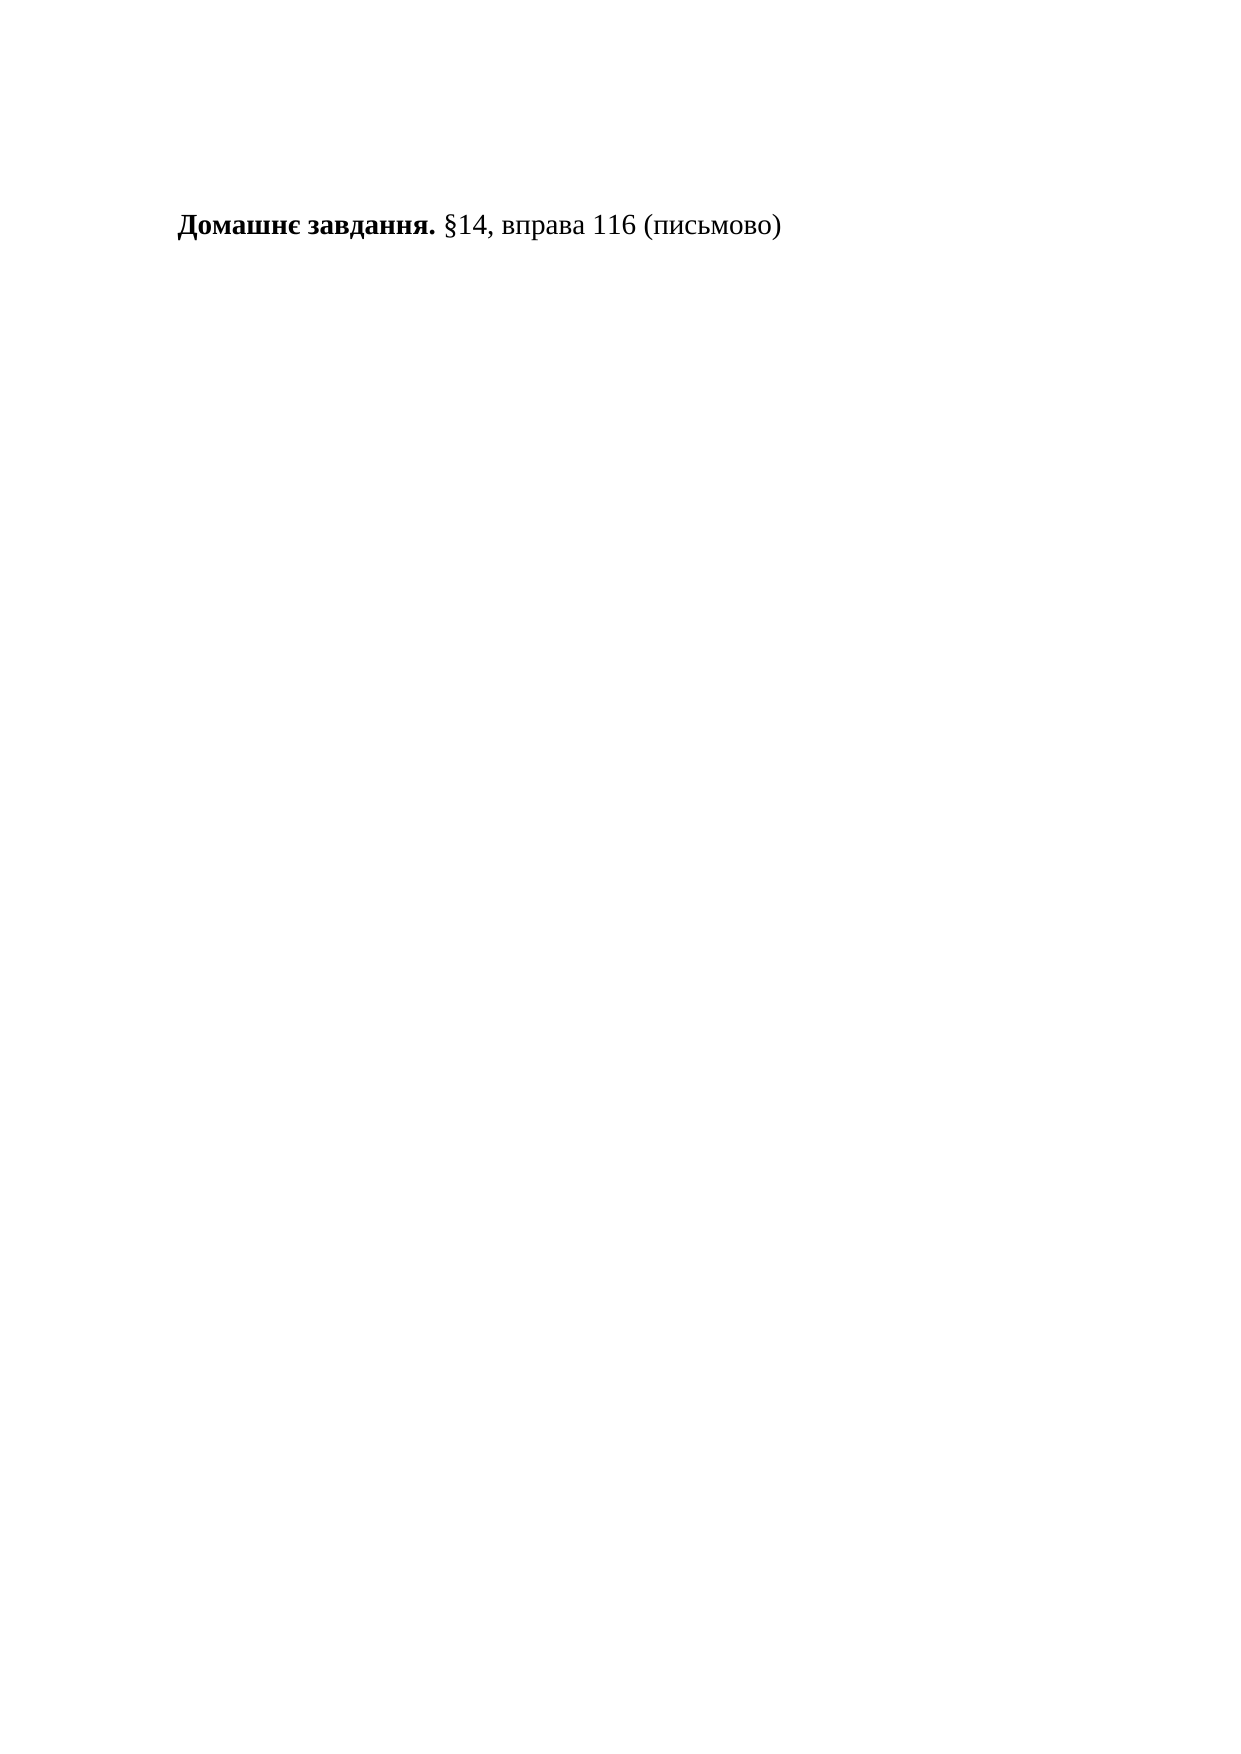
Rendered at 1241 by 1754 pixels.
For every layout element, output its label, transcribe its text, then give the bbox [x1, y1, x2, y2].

text Домашнє завдання. §14, вправа 116 (письмово) [177, 207, 1152, 240]
